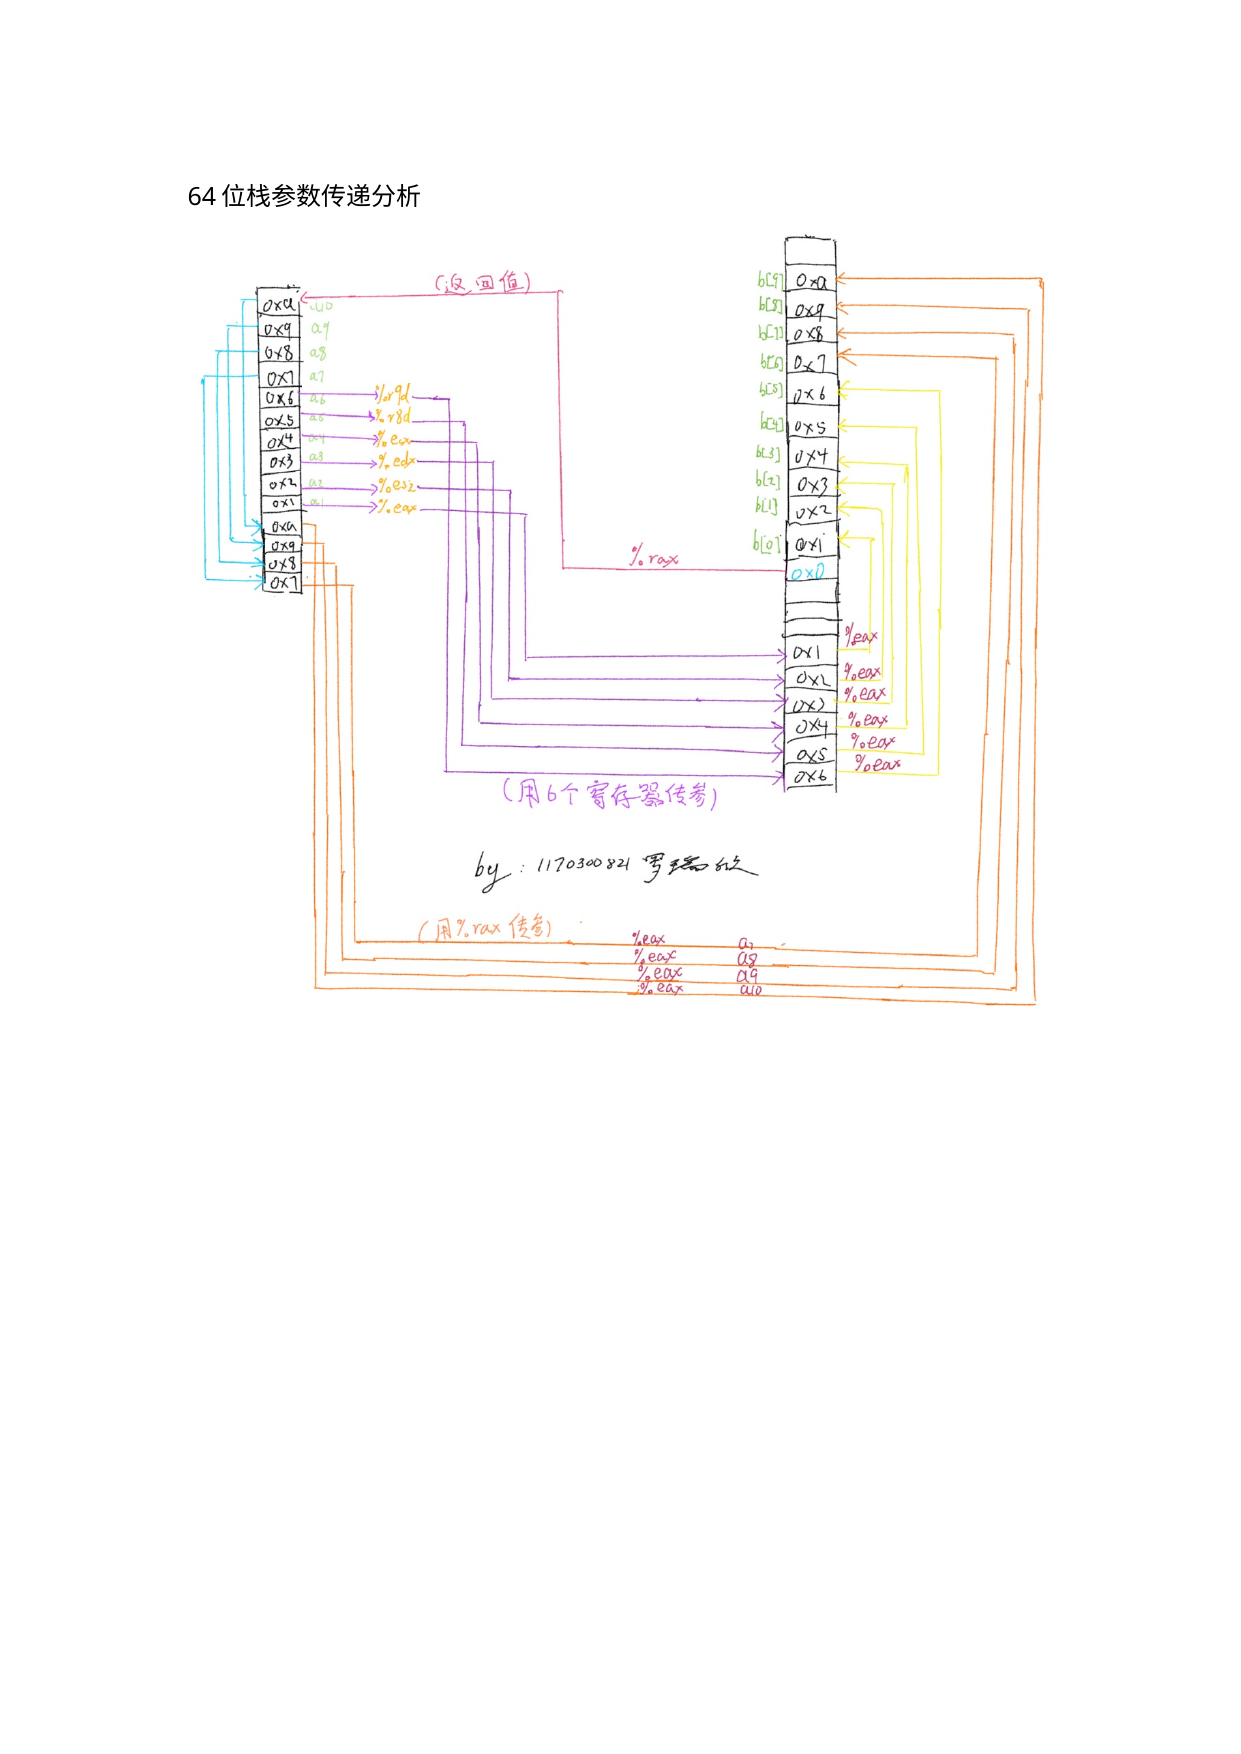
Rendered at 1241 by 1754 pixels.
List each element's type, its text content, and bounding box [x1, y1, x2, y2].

picture [187, 227, 1053, 1014]
text 64位栈参数传递分析 [187, 162, 1053, 227]
